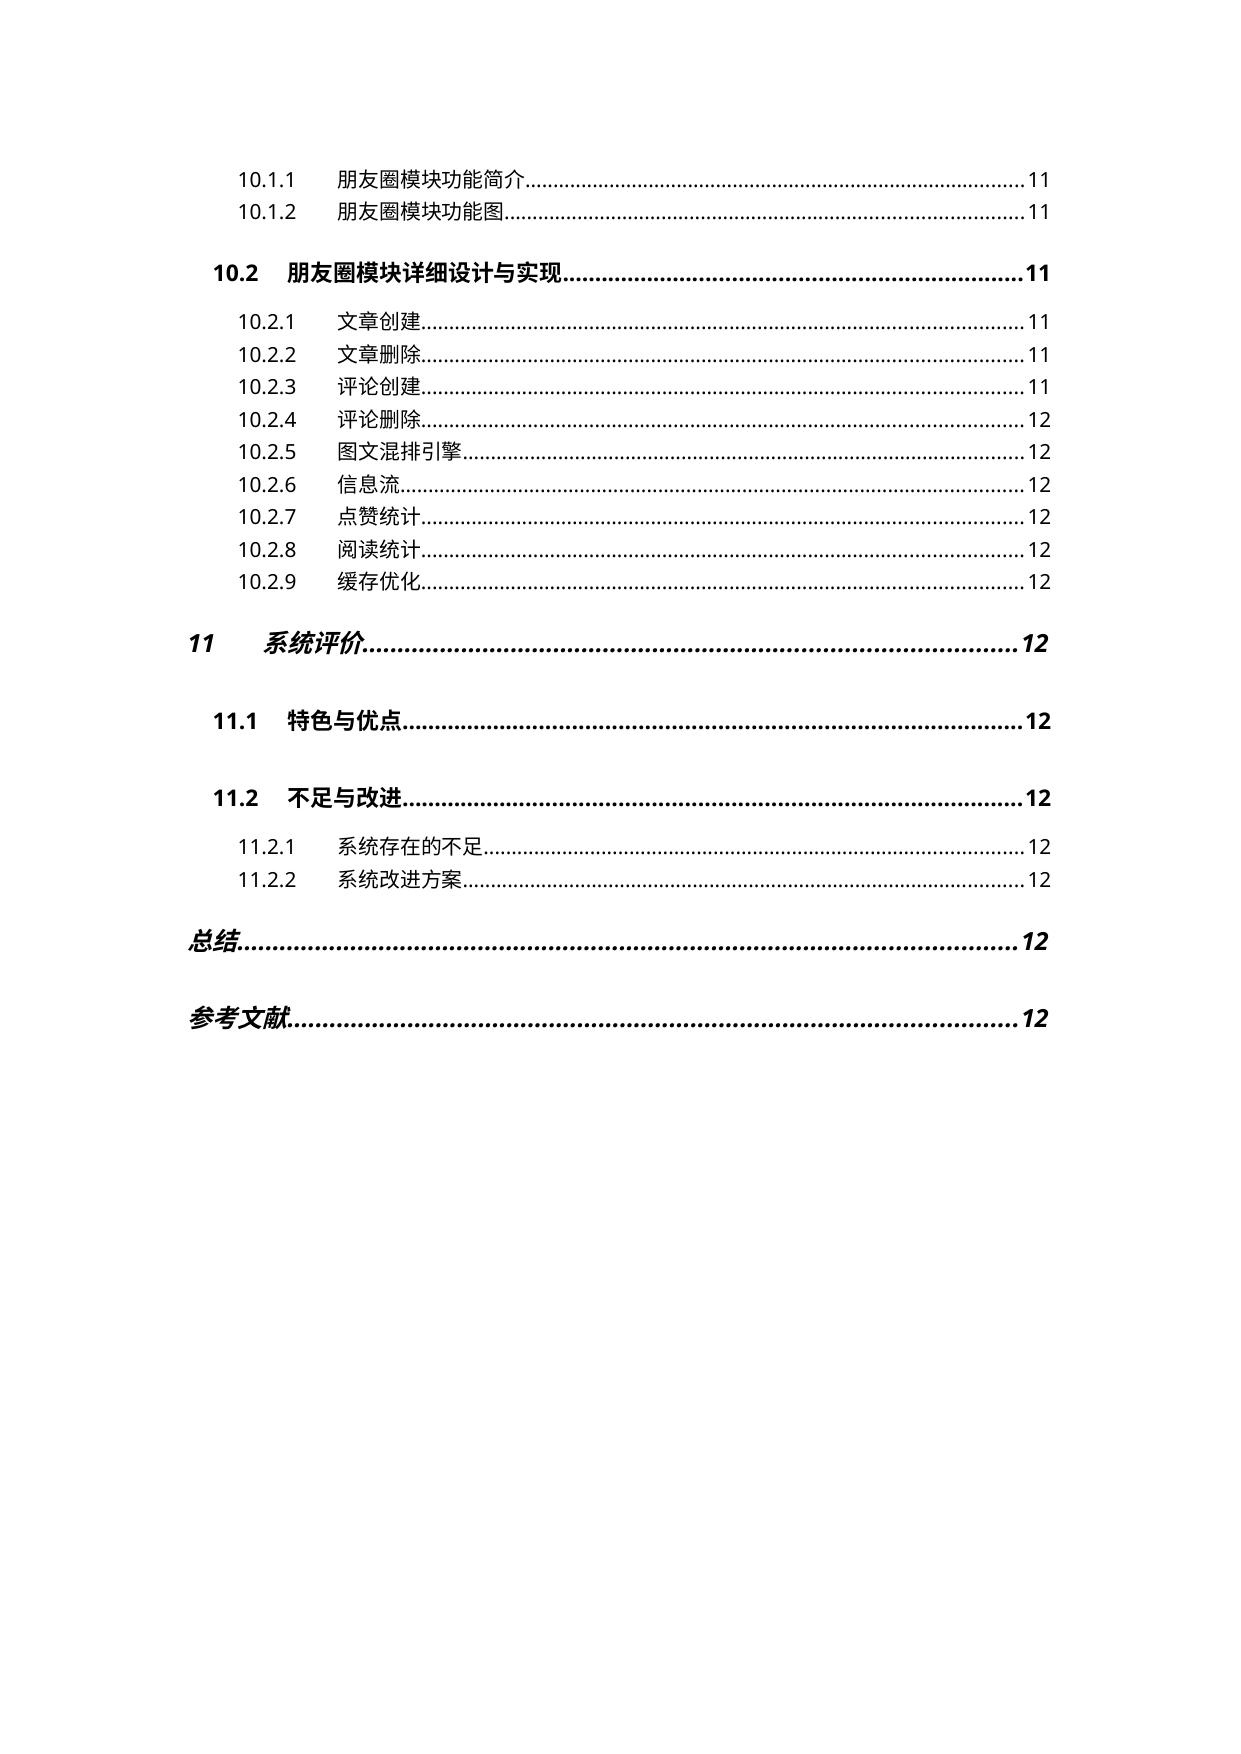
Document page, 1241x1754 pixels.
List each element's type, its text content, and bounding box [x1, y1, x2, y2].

text 10.2.4 评论删除 12 [237, 402, 1053, 434]
text 10.2.3 评论创建 11 [237, 369, 1053, 402]
text 11 系统评价 12 [187, 609, 1053, 674]
text 10.2 朋友圈模块详细设计与实现 11 [212, 239, 1053, 304]
text 10.2.9 缓存优化 12 [237, 564, 1053, 597]
text 11.2.2 系统改进方案 12 [237, 862, 1053, 894]
text 11.2.1 系统存在的不足 12 [237, 829, 1053, 862]
text 10.2.8 阅读统计 12 [237, 532, 1053, 564]
text 10.2.1 文章创建 11 [237, 304, 1053, 337]
text 10.1.2 朋友圈模块功能图 11 [237, 194, 1053, 227]
text 10.2.5 图文混排引擎 12 [237, 434, 1053, 467]
text 10.2.7 点赞统计 12 [237, 499, 1053, 532]
text 参考文献 12 [187, 984, 1053, 1049]
text 10.1.1 朋友圈模块功能简介 11 [237, 162, 1053, 194]
text 10.2.2 文章删除 11 [237, 337, 1053, 369]
text 11.1 特色与优点 12 [212, 687, 1053, 752]
text 总结 12 [187, 907, 1053, 972]
text 11.2 不足与改进 12 [212, 764, 1053, 829]
text 10.2.6 信息流 12 [237, 467, 1053, 499]
